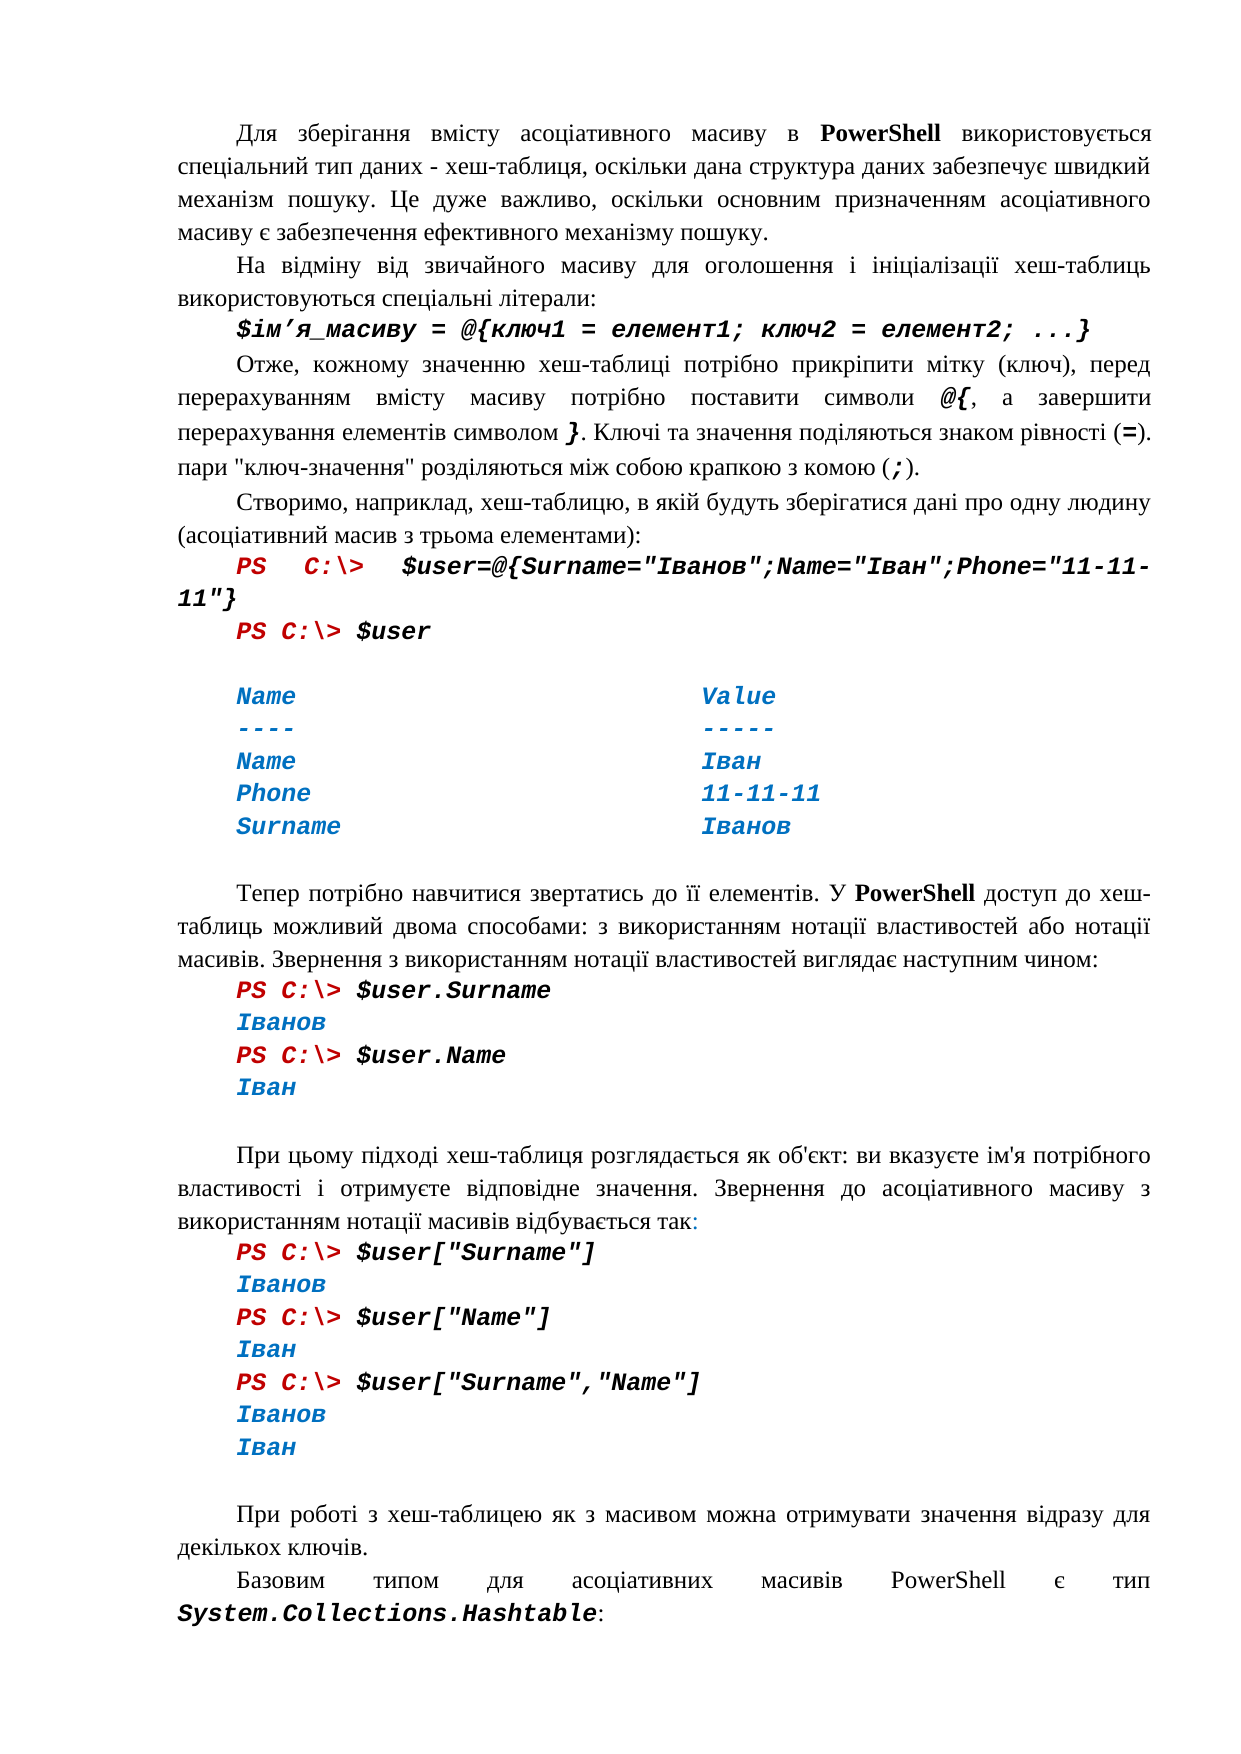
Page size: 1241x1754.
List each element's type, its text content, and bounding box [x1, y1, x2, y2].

text На відміну від звичайного масиву для оголошення і ініціалізації хеш-таблиць використовуються спеціальні літерали: [177, 250, 1152, 312]
text Phone 11-11-11 [177, 781, 1152, 809]
text PS C:\> $user [177, 618, 1152, 647]
text ---- ----- [177, 716, 1152, 744]
text Тепер потрібно навчитися звертатись до її елементів. У PowerShell доступ до хеш-таблиць можливий двома способами: з використанням нотації властивостей або нотації масивів. Звернення з використанням нотації властивостей виглядає наступним чином: [177, 878, 1152, 973]
text PS C:\> $user["Surname"] [177, 1239, 1152, 1267]
text Створимо, наприклад, хеш-таблицю, в якій будуть зберігатися дані про одну людину (асоціативний масив з трьома елементами): [177, 487, 1152, 549]
text Name Іван [177, 748, 1152, 777]
text Іван [177, 1075, 1152, 1103]
text Отже, кожному значенню хеш-таблиці потрібно прикріпити мітку (ключ), перед перерахуванням вмісту масиву потрібно поставити символи @{, а завершити перерахування елементів символом }. Ключі та значення поділяються знаком рівності (=). пари "ключ-значення" розділяються між собою крапкою з комою (;). [177, 349, 1152, 483]
text Іван [177, 1434, 1152, 1462]
text PS C:\> $user["Surname","Name"] [177, 1369, 1152, 1397]
text PS C:\> $user=@{Surname="Іванов";Name="Іван";Phone="11-11-11"} [177, 553, 1152, 614]
text При роботі з хеш-таблицею як з масивом можна отримувати значення відразу для декількох ключів. [177, 1499, 1152, 1561]
text PS C:\> $user.Name [177, 1042, 1152, 1071]
text PS C:\> $user["Name"] [177, 1304, 1152, 1332]
text PS C:\> $user.Surname [177, 977, 1152, 1006]
text Name Value [177, 683, 1152, 712]
text При цьому підході хеш-таблиця розглядається як об'єкт: ви вказуєте ім'я потрібного властивості і отримуєте відповідне значення. Звернення до асоціативного масиву з використанням нотації масивів відбувається так: [177, 1140, 1152, 1235]
text $ім’я_масиву = @{ключ1 = елемент1; ключ2 = елемент2; ...} [177, 316, 1152, 344]
text Іван [177, 1337, 1152, 1365]
text Іванов [177, 1402, 1152, 1430]
text Surname Іванов [177, 813, 1152, 842]
text Для зберігання вмісту асоціативного масиву в PowerShell використовується спеціальний тип даних - хеш-таблиця, оскільки дана структура даних забезпечує швидкий механізм пошуку. Це дуже важливо, оскільки основним призначенням асоціативного масиву є забезпечення ефективного механізму пошуку. [177, 118, 1152, 246]
text Іванов [177, 1010, 1152, 1038]
text Іванов [177, 1272, 1152, 1300]
text Базовим типом для асоціативних масивів PowerShell є тип System.Collections.Hashtable: [177, 1565, 1152, 1629]
